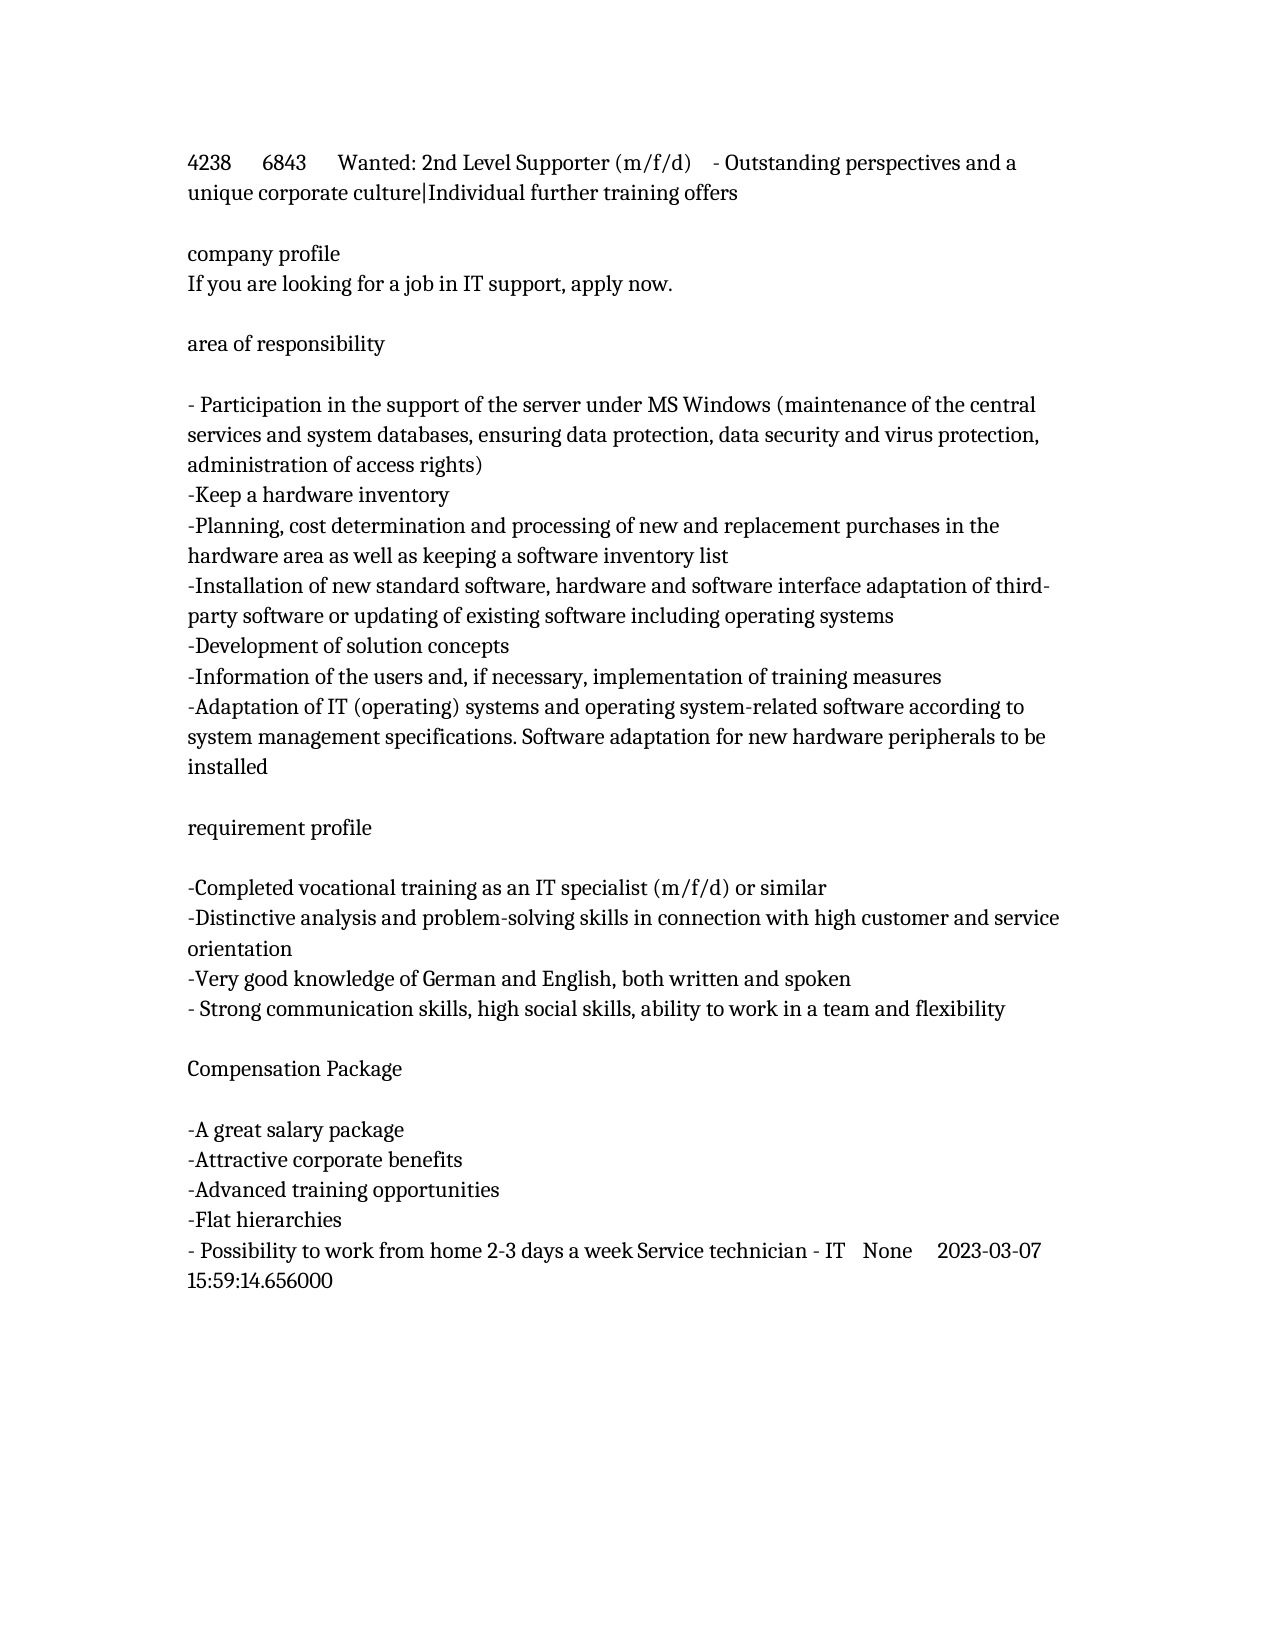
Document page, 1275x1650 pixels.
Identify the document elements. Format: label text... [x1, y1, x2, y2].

text 4238 6843 Wanted: 2nd Level Supporter (m/f/d) - Outstanding perspectives and a unique corporate culture|Individual further training offers company profile If you are looking for a job in IT support, apply now. area of ​​responsibility - Participation in the support of the server under MS Windows (maintenance of the central services and system databases, ensuring data protection, data security and virus protection, administration of access rights) -Keep a hardware inventory -Planning, cost determination and processing of new and replacement purchases in the hardware area as well as keeping a software inventory list -Installation of new standard software, hardware and software interface adaptation of third-party software or updating of existing software including operating systems -Development of solution concepts -Information of the users and, if necessary, implementation of training measures -Adaptation of IT (operating) systems and operating system-related software according to system management specifications. Software adaptation for new hardware peripherals to be installed requirement profile -Completed vocational training as an IT specialist (m/f/d) or similar -Distinctive analysis and problem-solving skills in connection with high customer and service orientation -Very good knowledge of German and English, both written and spoken - Strong communication skills, high social skills, ability to work in a team and flexibility Compensation Package -A great salary package -Attractive corporate benefits -Advanced training opportunities -Flat hierarchies - Possibility to work from home 2-3 days a week Service technician - IT None 2023-03-07 15:59:14.656000 [187, 150, 1087, 1324]
